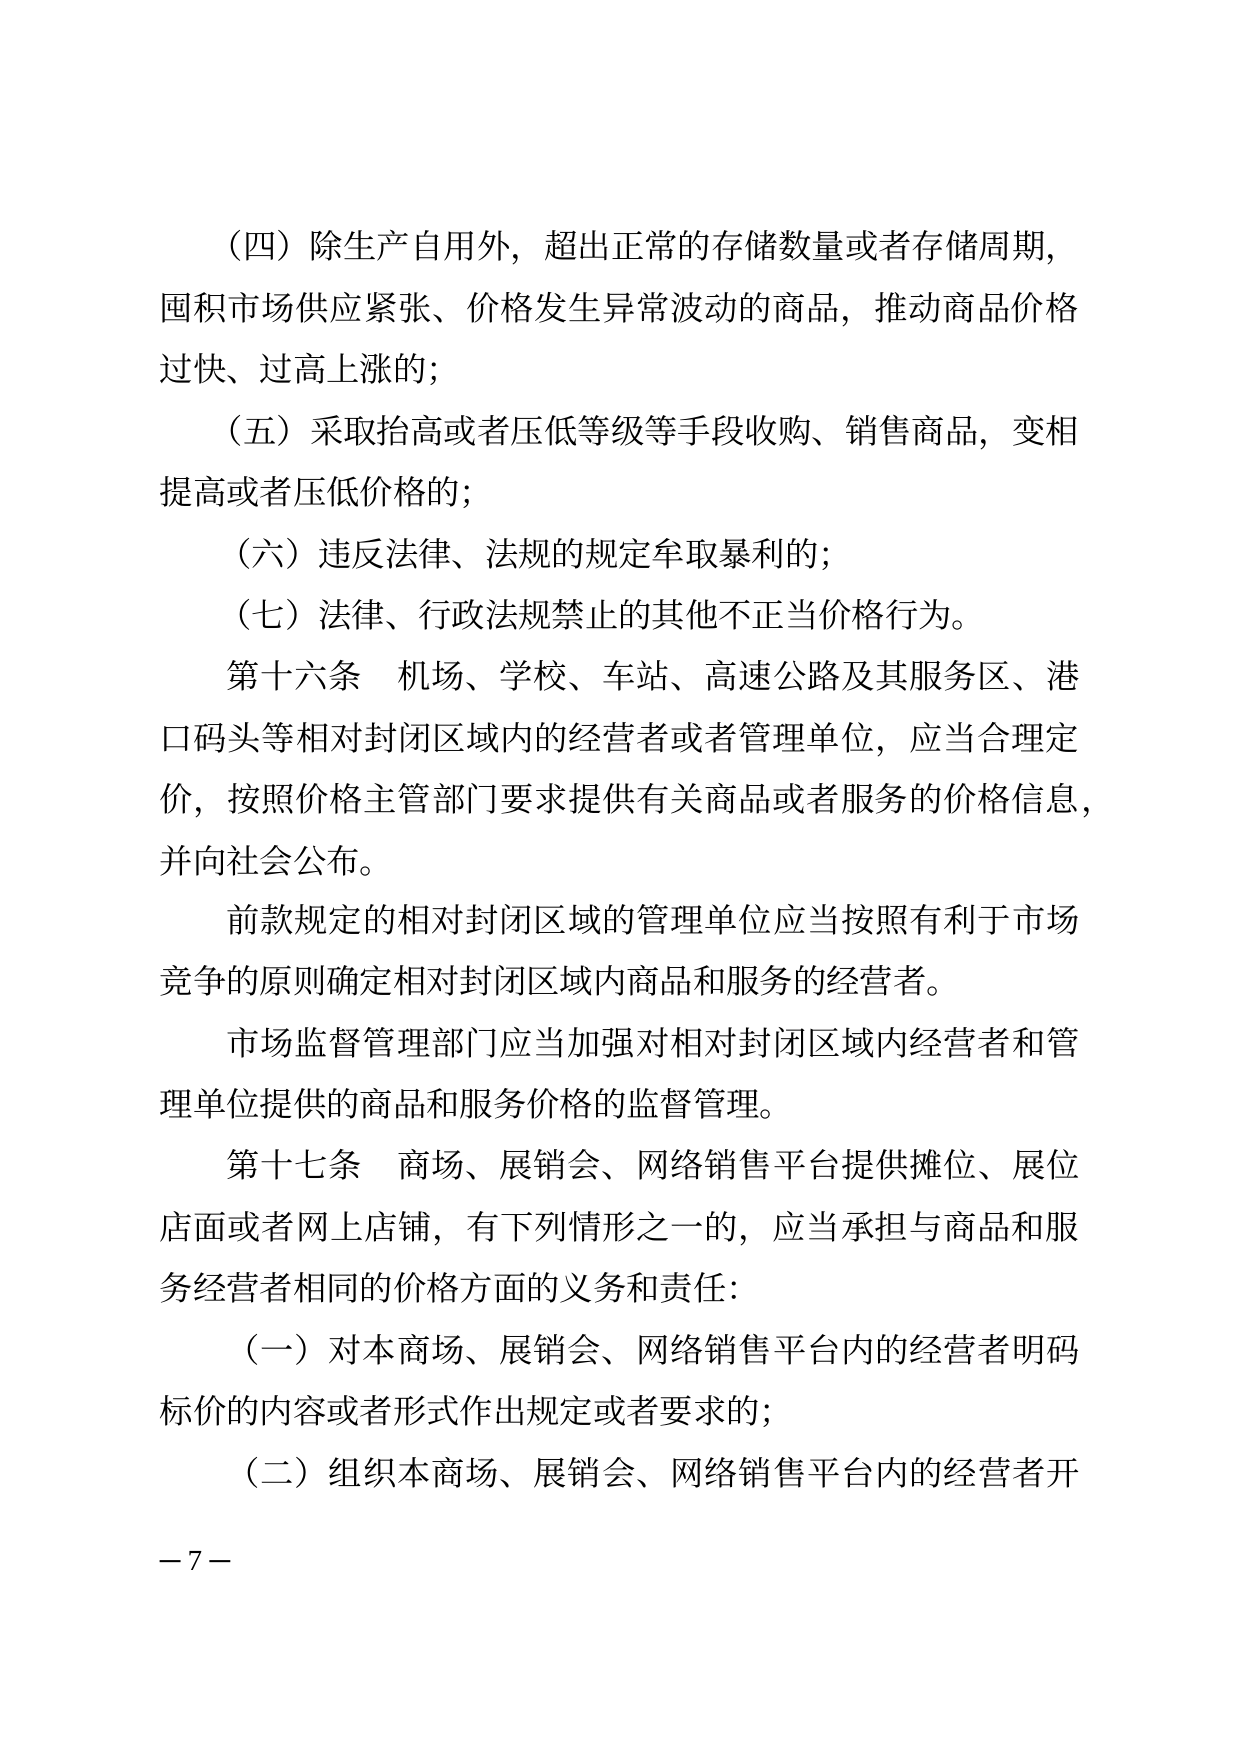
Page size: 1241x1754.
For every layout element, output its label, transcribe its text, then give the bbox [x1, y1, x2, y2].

text （一）对本商场、展销会、网络销售平台内的经营者明码标价的内容或者形式作出规定或者要求的； [159, 1313, 1081, 1436]
text （六）违反法律、法规的规定牟取暴利的； [159, 514, 1081, 576]
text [159, 1436, 1081, 1497]
text 市场监督管理部门应当加强对相对封闭区域内经营者和管理单位提供的商品和服务价格的监督管理。 [159, 1006, 1081, 1129]
text 前款规定的相对封闭区域的管理单位应当按照有利于市场竞争的原则确定相对封闭区域内商品和服务的经营者。 [159, 883, 1081, 1006]
text （七）法律、行政法规禁止的其他不正当价格行为。 [159, 576, 1081, 637]
text （四）除生产自用外，超出正常的存储数量或者存储周期，囤积市场供应紧张、价格发生异常波动的商品，推动商品价格过快、过高上涨的； [159, 207, 1081, 391]
text 第十六条 机场、学校、车站、高速公路及其服务区、港口码头等相对封闭区域内的经营者或者管理单位，应当合理定价，按照价格主管部门要求提供有关商品或者服务的价格信息，并向社会公布。 [159, 637, 1081, 883]
text （五）采取抬高或者压低等级等手段收购、销售商品，变相提高或者压低价格的； [159, 391, 1081, 514]
text 第十七条 商场、展销会、网络销售平台提供摊位、展位、店面或者网上店铺，有下列情形之一的，应当承担与商品和服务经营者相同的价格方面的义务和责任： [159, 1129, 1081, 1313]
